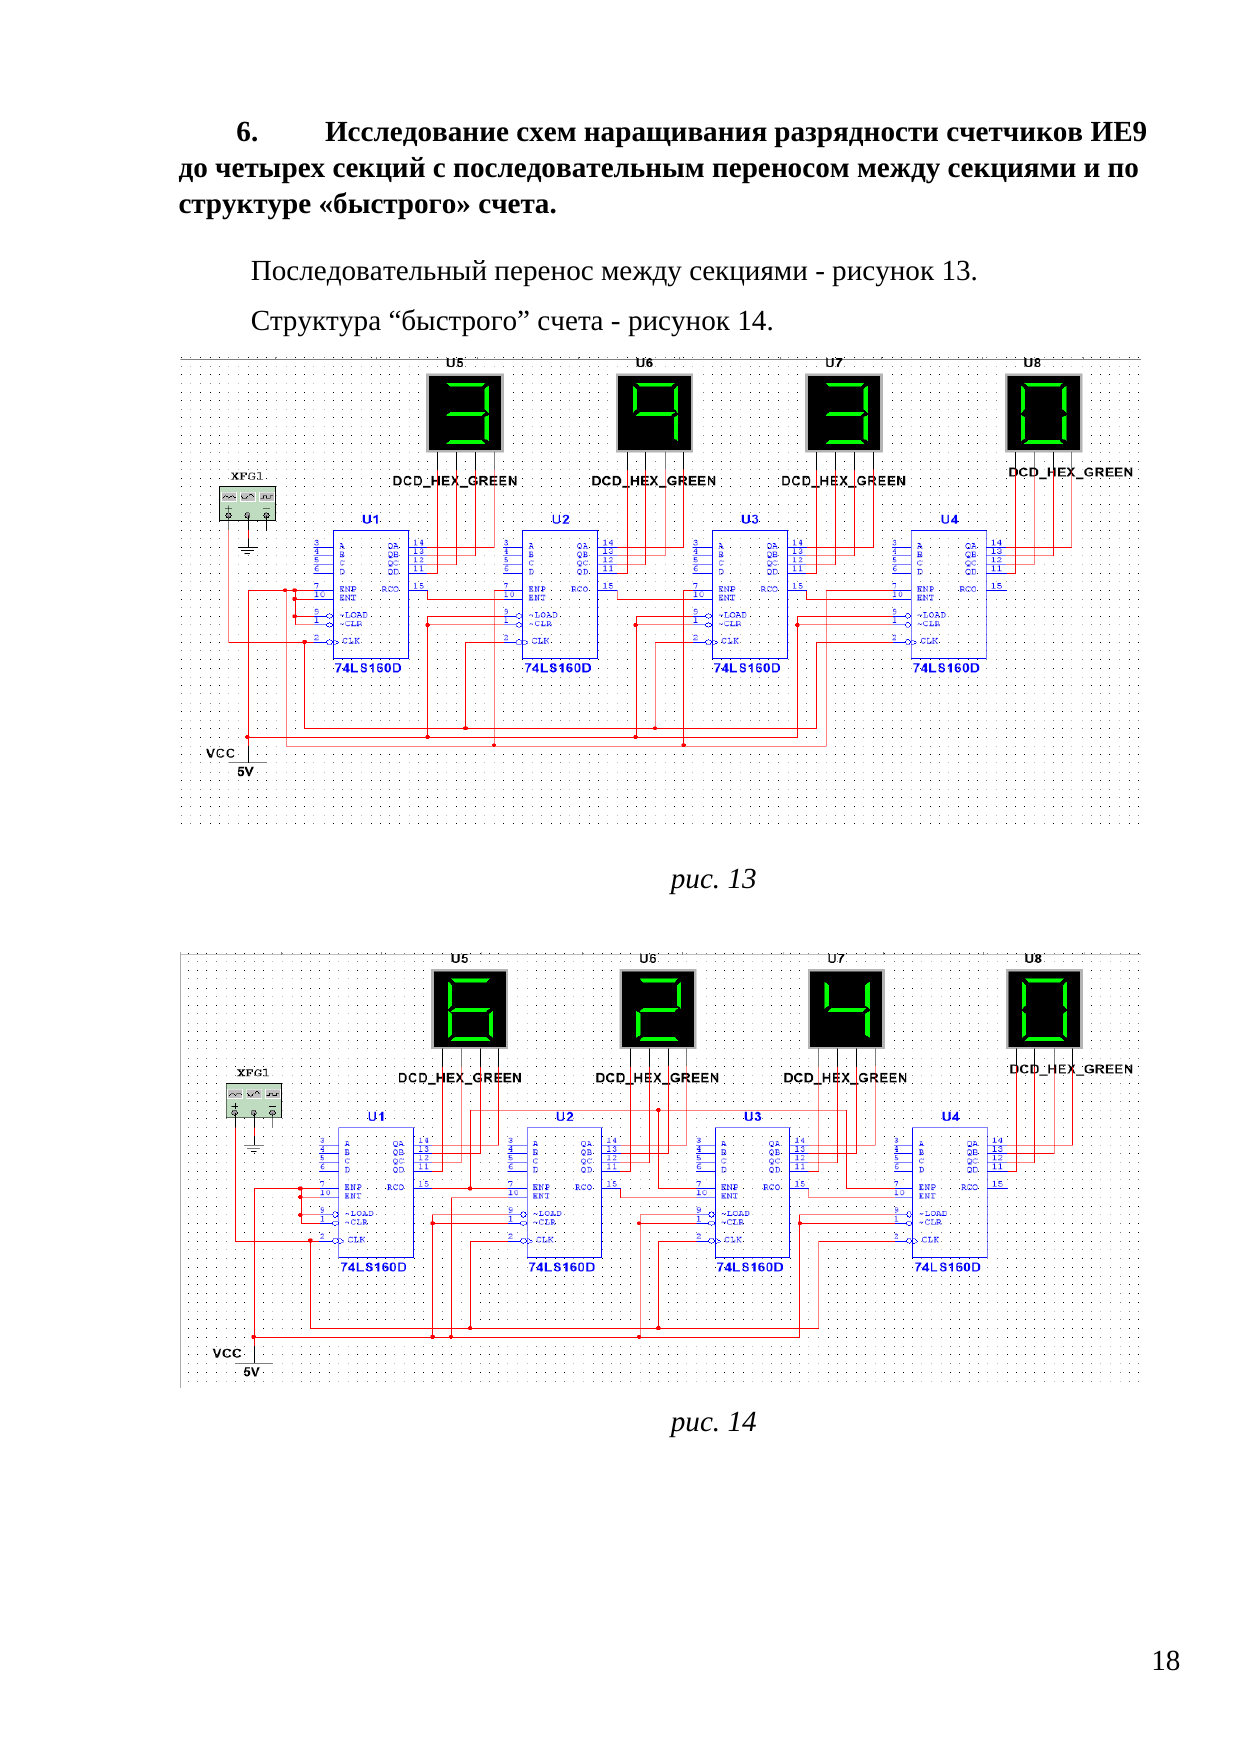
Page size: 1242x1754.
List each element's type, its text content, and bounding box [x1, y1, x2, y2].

text Структура “быстрого” счета - рисунок 14. [251, 303, 1180, 337]
picture [180, 952, 1141, 1388]
text Последовательный перенос между секциями - рисунок 13. [251, 253, 1180, 286]
subtitle рис. 13 [251, 861, 1179, 895]
picture [180, 357, 1141, 829]
subtitle 6. Исследование схем наращивания разрядности счетчиков ИЕ9 до четырех секций с последовательным переносом между секциями и по структуре «быстрого» счета. [178, 114, 1156, 220]
subtitle рис. 14 [251, 1404, 1179, 1437]
